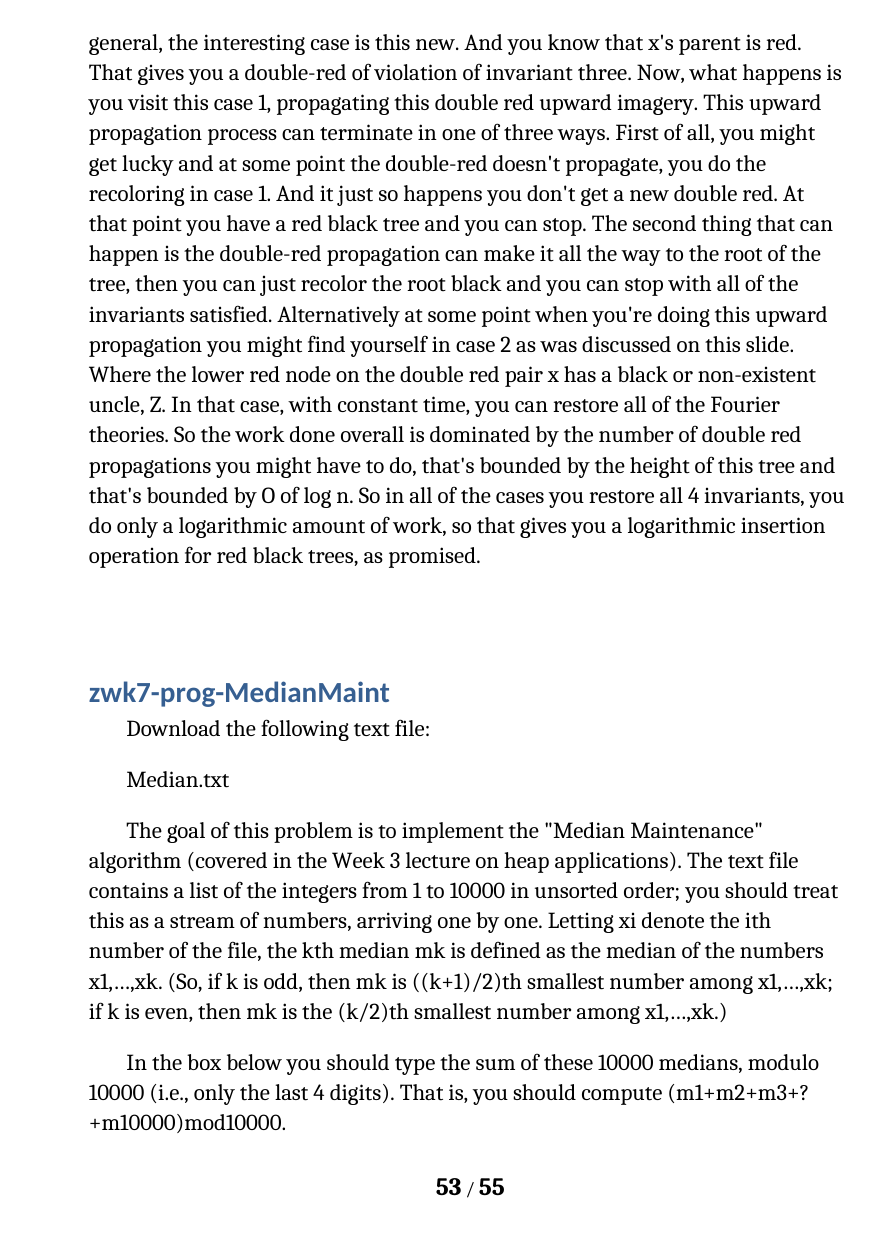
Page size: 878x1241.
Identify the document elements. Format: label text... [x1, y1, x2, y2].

text In the box below you should type the sum of these 10000 medians, modulo 10000 (i.e., only the last 4 digits). That is, you should compute (m1+m2+m3+?+m10000)mod10000. [89, 1050, 847, 1136]
text The goal of this problem is to implement the "Median Maintenance" algorithm (covered in the Week 3 lecture on heap applications). The text file contains a list of the integers from 1 to 10000 in unsorted order; you should treat this as a stream of numbers, arriving one by one. Letting xi denote the ith number of the file, the kth median mk is defined as the median of the numbers x1,…,xk. (So, if k is odd, then mk is ((k+1)/2)th smallest number among x1,…,xk; if k is even, then mk is the (k/2)th smallest number among x1,…,xk.) [89, 817, 847, 1025]
text Download the following text file: [89, 715, 847, 742]
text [89, 29, 847, 569]
text Median.txt [89, 766, 847, 793]
subtitle zwk7-prog-MedianMaint [89, 674, 847, 710]
